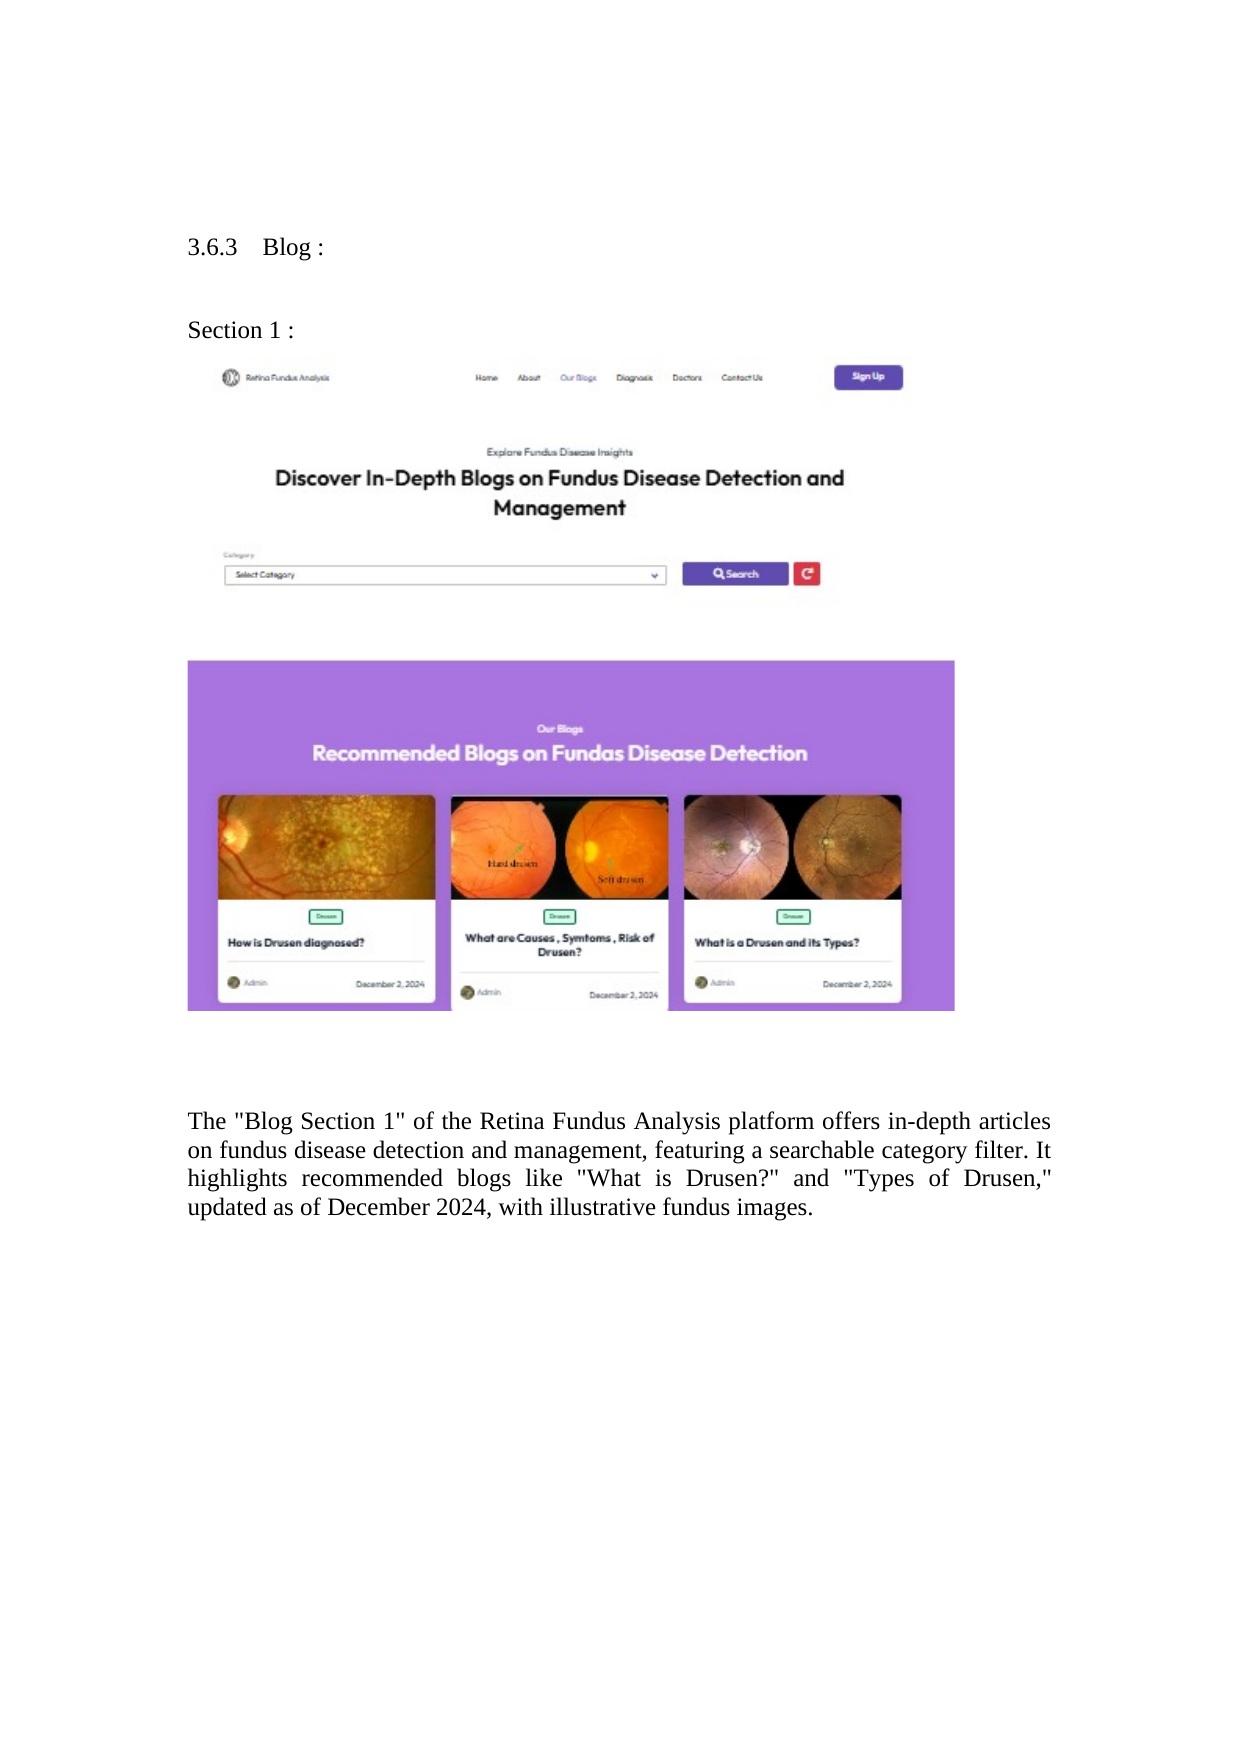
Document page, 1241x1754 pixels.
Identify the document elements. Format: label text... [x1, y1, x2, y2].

picture [187, 356, 955, 1011]
text Section 1 : [187, 315, 1053, 344]
text The "Blog Section 1" of the Retina Fundus Analysis platform offers in-depth articles on fundus disease detection and management, featuring a searchable category filter. It highlights recommended blogs like "What is Drusen?" and "Types of Drusen," updated as of December 2024, with illustrative fundus images. [187, 1106, 1053, 1221]
list Blog : [187, 232, 1053, 261]
